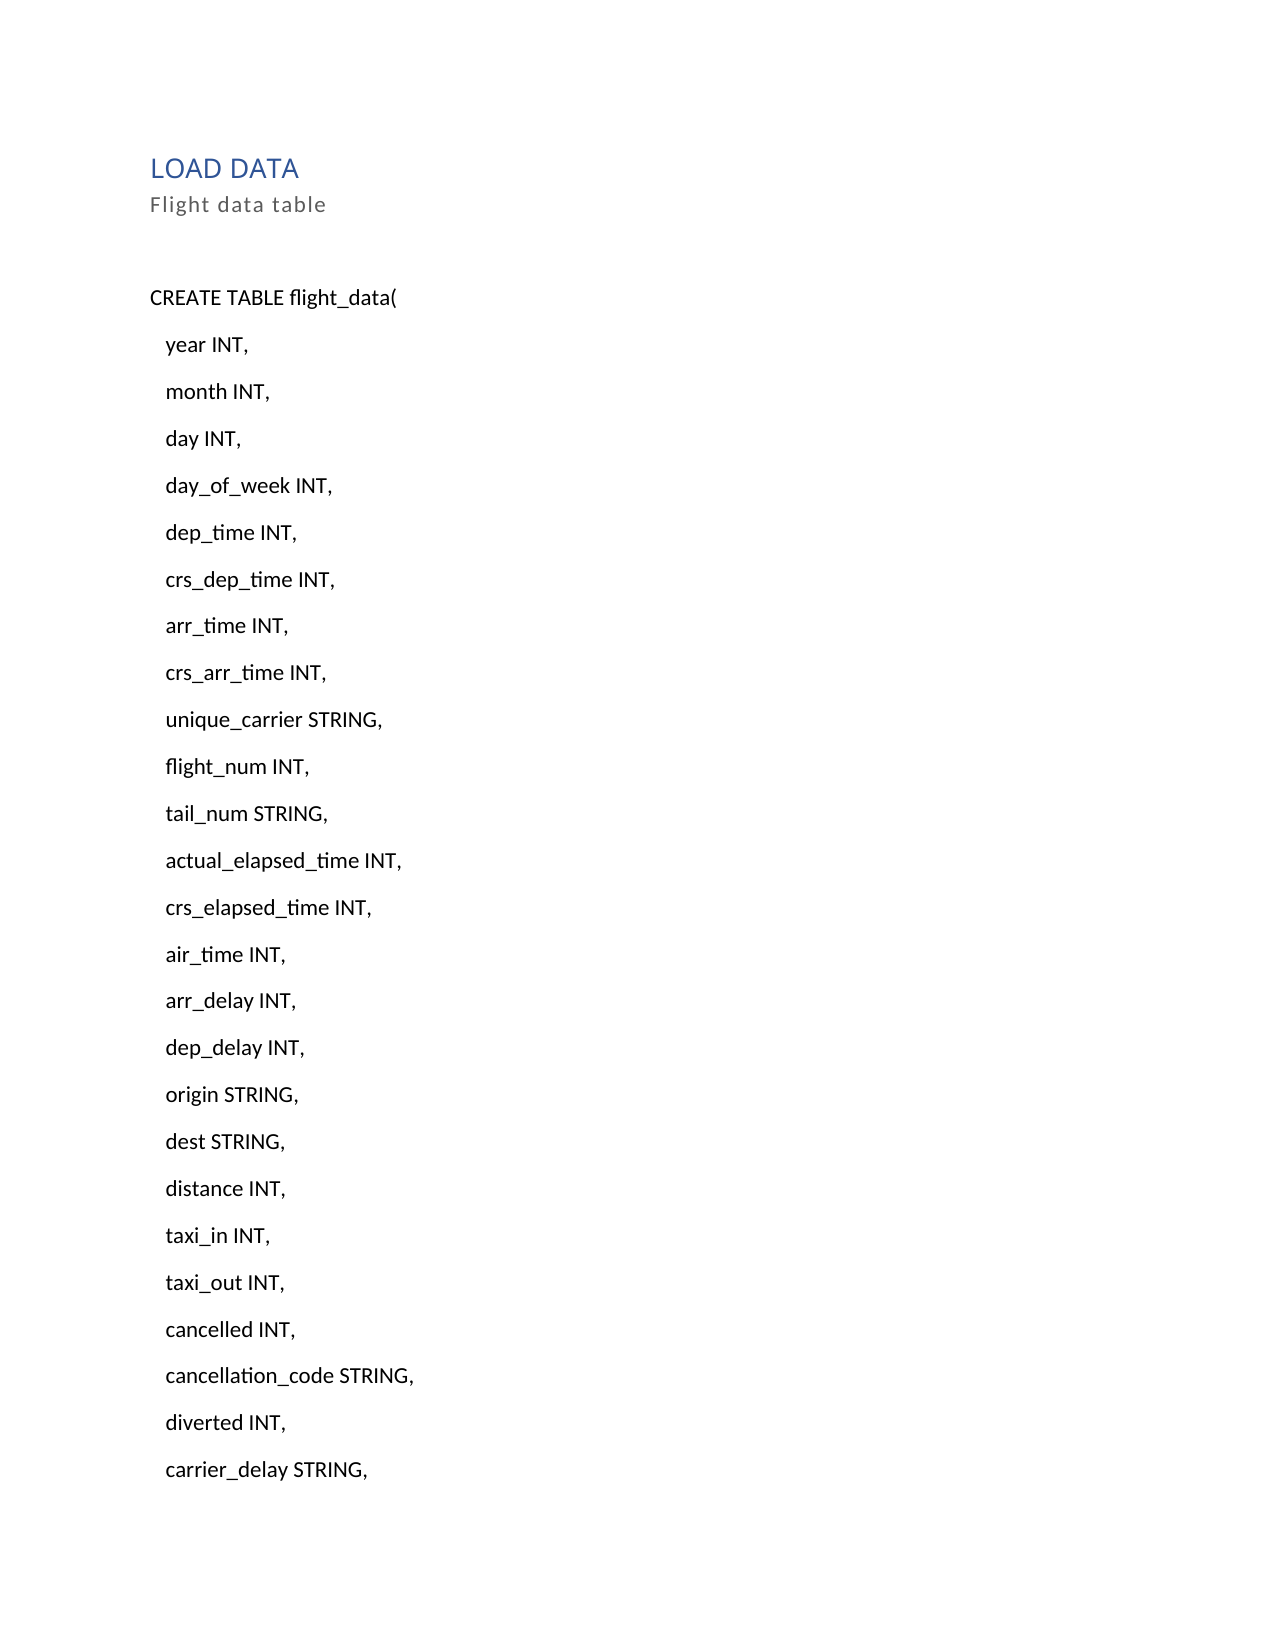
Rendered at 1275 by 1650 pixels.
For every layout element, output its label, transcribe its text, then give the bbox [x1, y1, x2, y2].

text crs_arr_time INT, [150, 658, 1125, 687]
text arr_delay INT, [150, 987, 1125, 1015]
text distance INT, [150, 1174, 1125, 1202]
text month INT, [150, 377, 1125, 405]
text origin STRING, [150, 1080, 1125, 1108]
text flight_num INT, [150, 752, 1125, 780]
text taxi_out INT, [150, 1268, 1125, 1296]
text crs_elapsed_time INT, [150, 893, 1125, 921]
text cancelled INT, [150, 1315, 1125, 1343]
text actual_elapsed_time INT, [150, 846, 1125, 874]
text cancellation_code STRING, [150, 1362, 1125, 1390]
subtitle Flight data table [150, 190, 1125, 218]
text day INT, [150, 424, 1125, 452]
text taxi_in INT, [150, 1221, 1125, 1249]
text year INT, [150, 330, 1125, 358]
text diverted INT, [150, 1408, 1125, 1437]
text air_time INT, [150, 940, 1125, 968]
text dep_time INT, [150, 518, 1125, 546]
text tail_num STRING, [150, 799, 1125, 827]
text carrier_delay STRING, [150, 1455, 1125, 1483]
text unique_carrier STRING, [150, 705, 1125, 733]
text dep_delay INT, [150, 1033, 1125, 1062]
text dest STRING, [150, 1127, 1125, 1155]
text crs_dep_time INT, [150, 565, 1125, 593]
text arr_time INT, [150, 612, 1125, 640]
text CREATE TABLE flight_data( [150, 283, 1125, 312]
text day_of_week INT, [150, 471, 1125, 499]
subtitle LOAD DATA [150, 150, 1125, 187]
